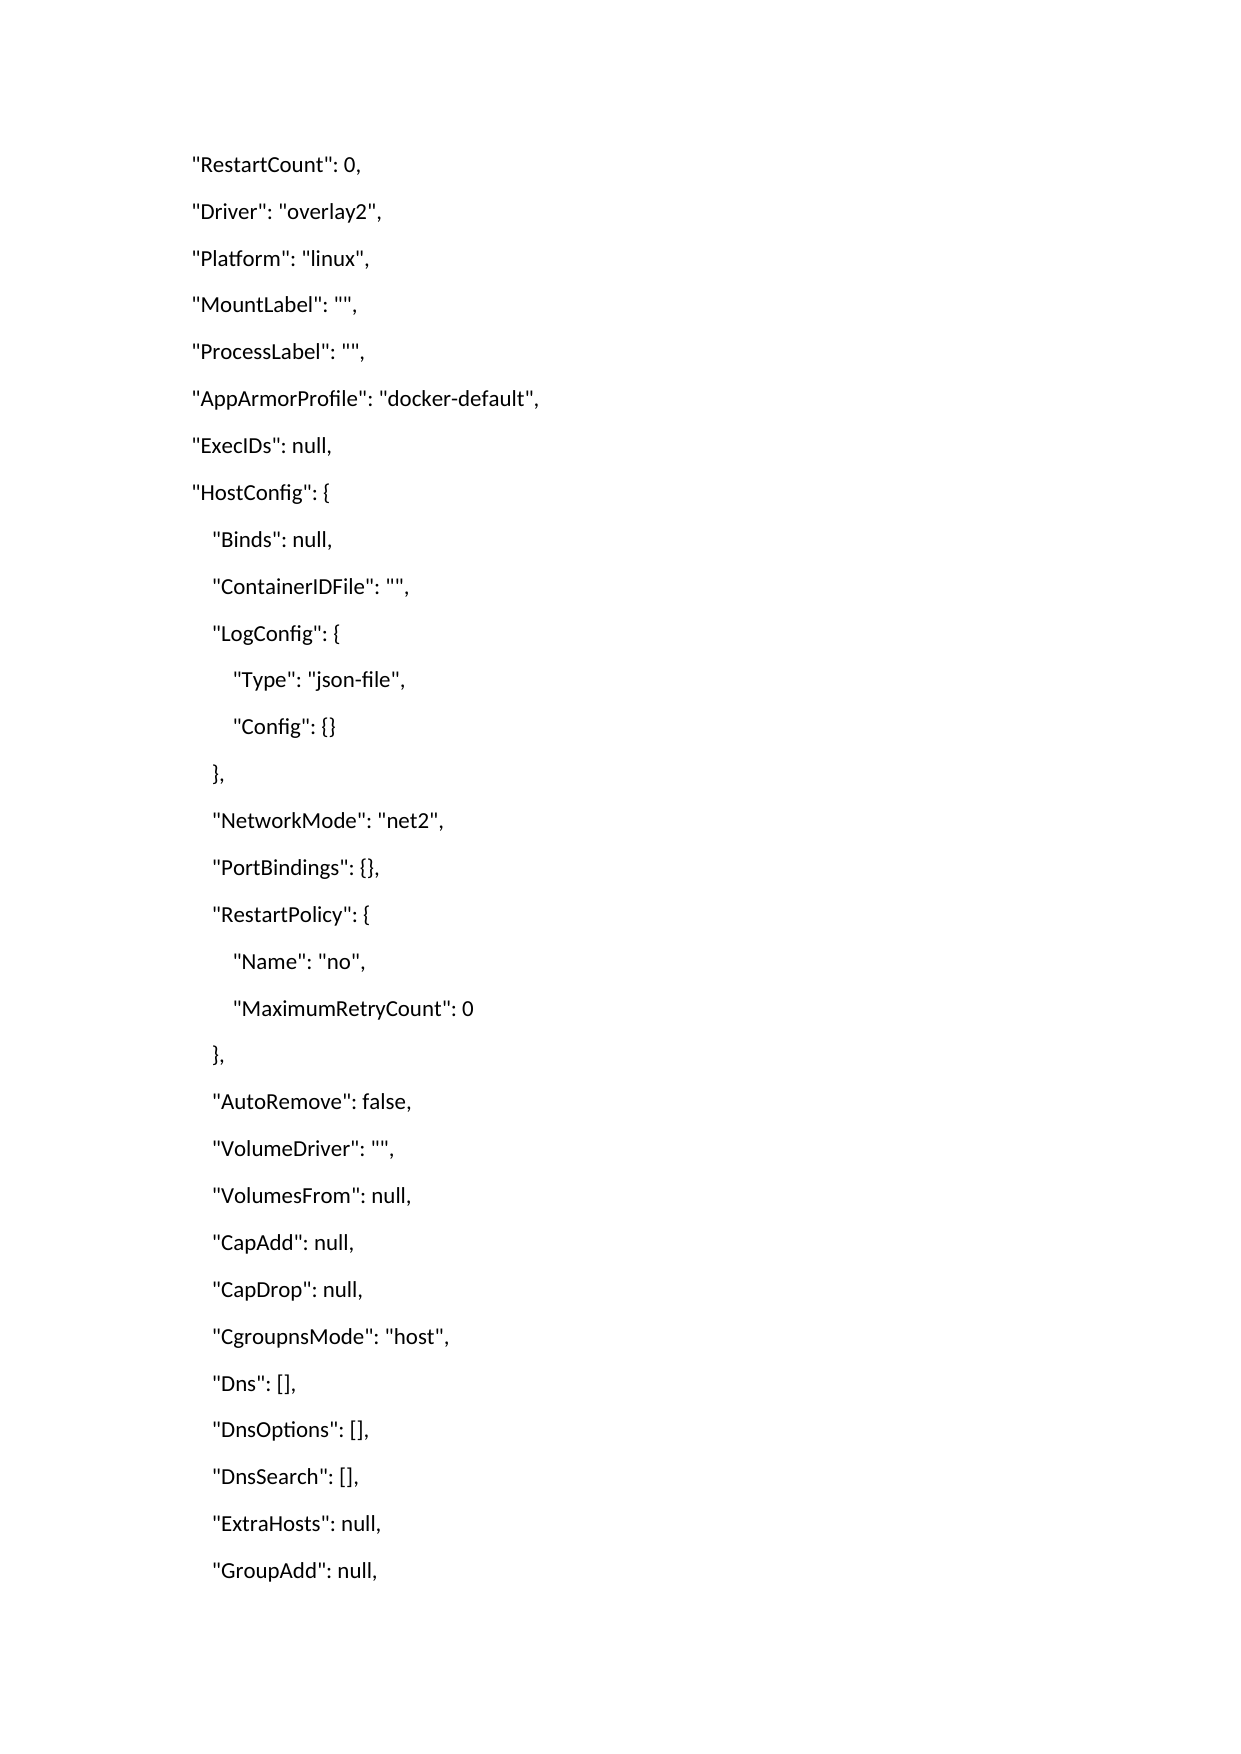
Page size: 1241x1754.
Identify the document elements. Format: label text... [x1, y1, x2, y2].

text "Driver": "overlay2", [150, 197, 1090, 225]
text "RestartPolicy": { [150, 900, 1090, 928]
text "Config": {} [150, 712, 1090, 741]
text "AutoRemove": false, [150, 1087, 1090, 1116]
text }, [150, 1041, 1090, 1069]
text "ExtraHosts": null, [150, 1509, 1090, 1537]
text "DnsOptions": [], [150, 1416, 1090, 1444]
text "Type": "json-file", [150, 666, 1090, 694]
text "ProcessLabel": "", [150, 337, 1090, 366]
text "CapAdd": null, [150, 1228, 1090, 1256]
text "ContainerIDFile": "", [150, 572, 1090, 600]
text "RestartCount": 0, [150, 150, 1090, 178]
text "VolumesFrom": null, [150, 1181, 1090, 1209]
text "VolumeDriver": "", [150, 1134, 1090, 1162]
text "CgroupnsMode": "host", [150, 1322, 1090, 1350]
text "Platform": "linux", [150, 244, 1090, 272]
text "Dns": [], [150, 1369, 1090, 1397]
text "MountLabel": "", [150, 291, 1090, 319]
text "NetworkMode": "net2", [150, 806, 1090, 834]
text "Name": "no", [150, 947, 1090, 975]
text "DnsSearch": [], [150, 1462, 1090, 1491]
text "CapDrop": null, [150, 1275, 1090, 1303]
text "ExecIDs": null, [150, 431, 1090, 459]
text }, [150, 759, 1090, 787]
text "GroupAdd": null, [150, 1556, 1090, 1584]
text "AppArmorProfile": "docker-default", [150, 384, 1090, 412]
text "HostConfig": { [150, 478, 1090, 506]
text "PortBindings": {}, [150, 853, 1090, 881]
text "Binds": null, [150, 525, 1090, 553]
text "LogConfig": { [150, 619, 1090, 647]
text "MaximumRetryCount": 0 [150, 994, 1090, 1022]
